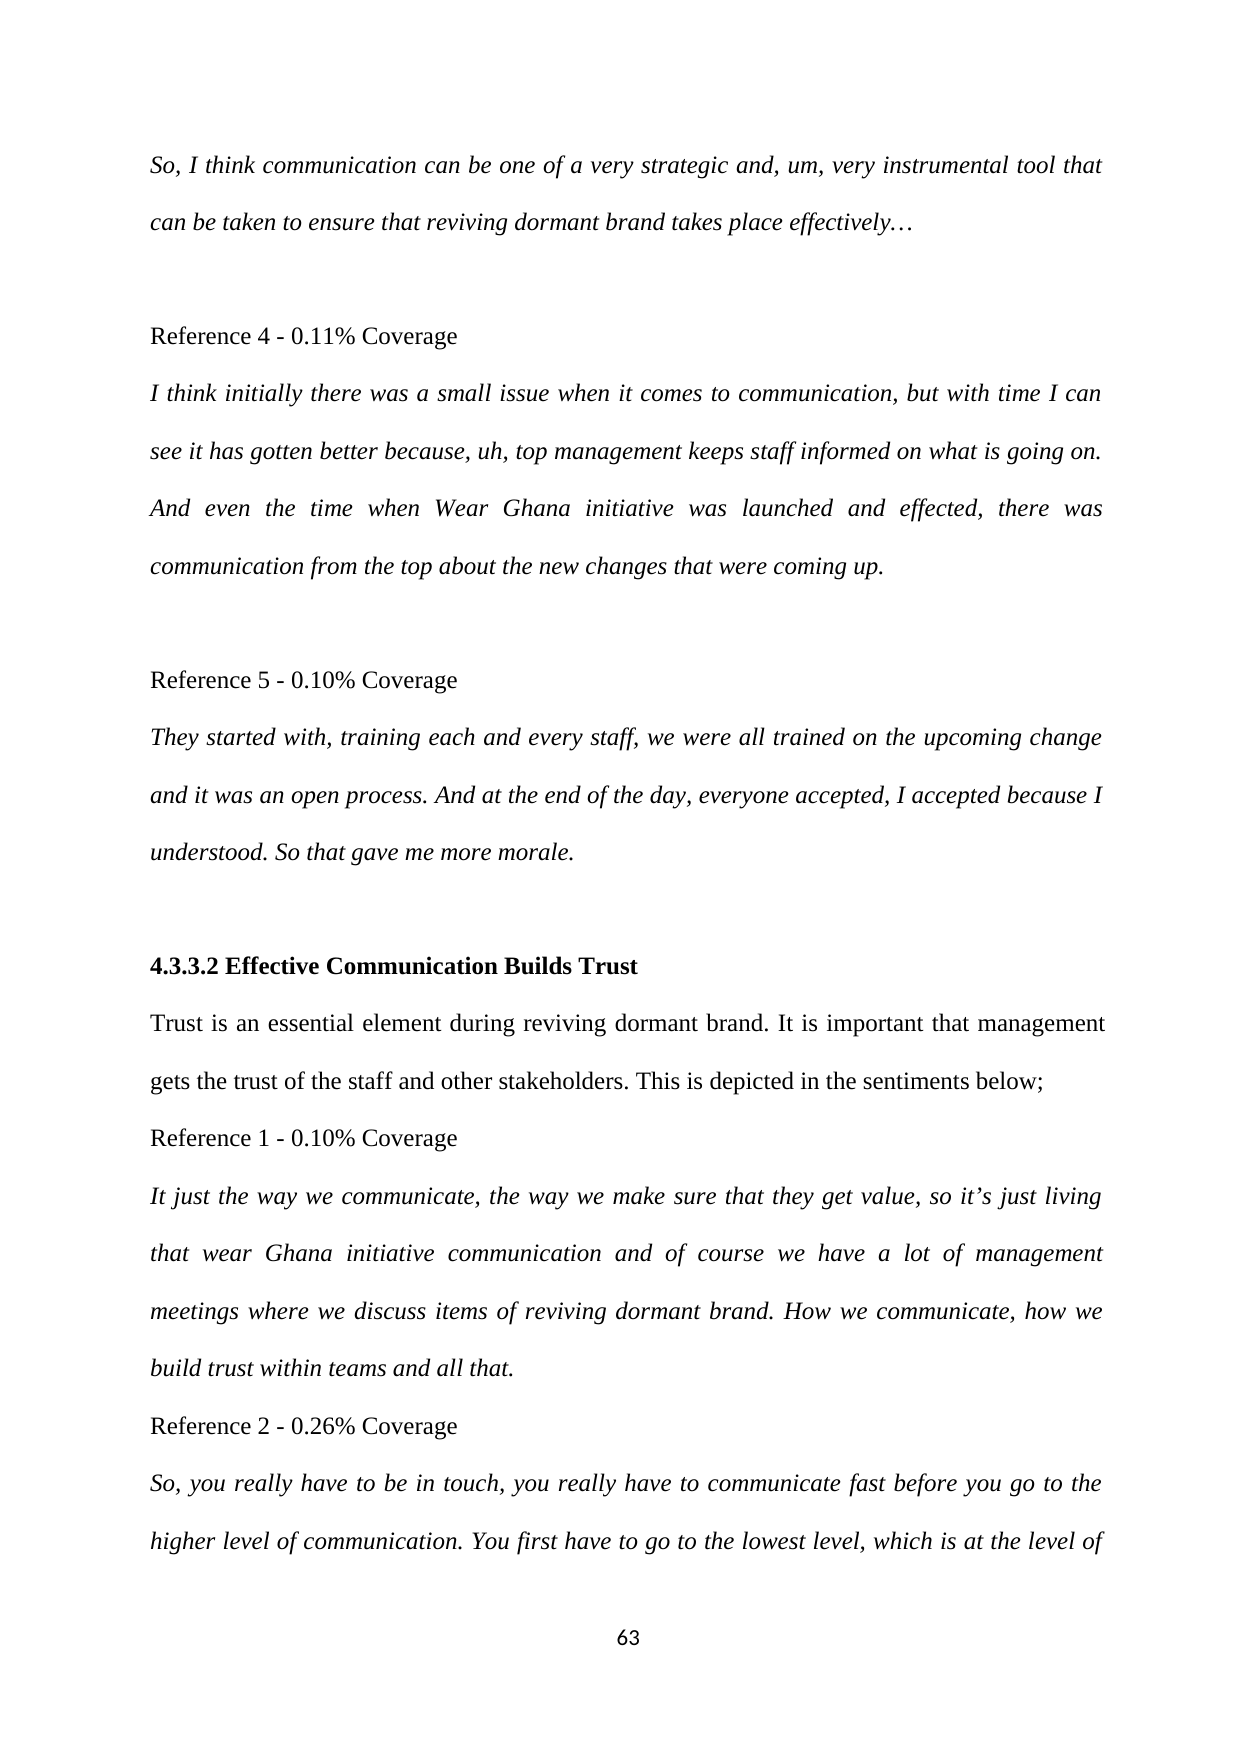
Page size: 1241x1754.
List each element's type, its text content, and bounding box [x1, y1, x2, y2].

text Trust is an essential element during reviving dormant brand. It is important that management gets the trust of the staff and other stakeholders. This is depicted in the sentiments below; [150, 1008, 1106, 1095]
text They started with, training each and every staff, we were all trained on the upcoming change and it was an open process. And at the end of the day, everyone accepted, I accepted because I understood. So that gave me more morale. [150, 722, 1106, 866]
text So, I think communication can be one of a very strategic and, um, very instrumental tool that can be taken to ensure that reviving dormant brand takes place effectively… [150, 150, 1106, 236]
text Reference 1 - 0.10% Coverage [150, 1123, 1106, 1152]
text Reference 4 - 0.11% Coverage [150, 321, 1106, 350]
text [150, 1468, 1106, 1555]
text Reference 5 - 0.10% Coverage [150, 665, 1106, 694]
text I think initially there was a small issue when it comes to communication, but with time I can see it has gotten better because, uh, top management keeps staff informed on what is going on. And even the time when Wear Ghana initiative was launched and effected, there was communication from the top about the new changes that were coming up. [150, 378, 1106, 580]
text It just the way we communicate, the way we make sure that they get value, so it’s just living that wear Ghana initiative communication and of course we have a lot of management meetings where we discuss items of reviving dormant brand. How we communicate, how we build trust within teams and all that. [150, 1181, 1106, 1382]
subtitle 4.3.3.2 Effective Communication Builds Trust [150, 951, 1106, 980]
text Reference 2 - 0.26% Coverage [150, 1411, 1106, 1440]
